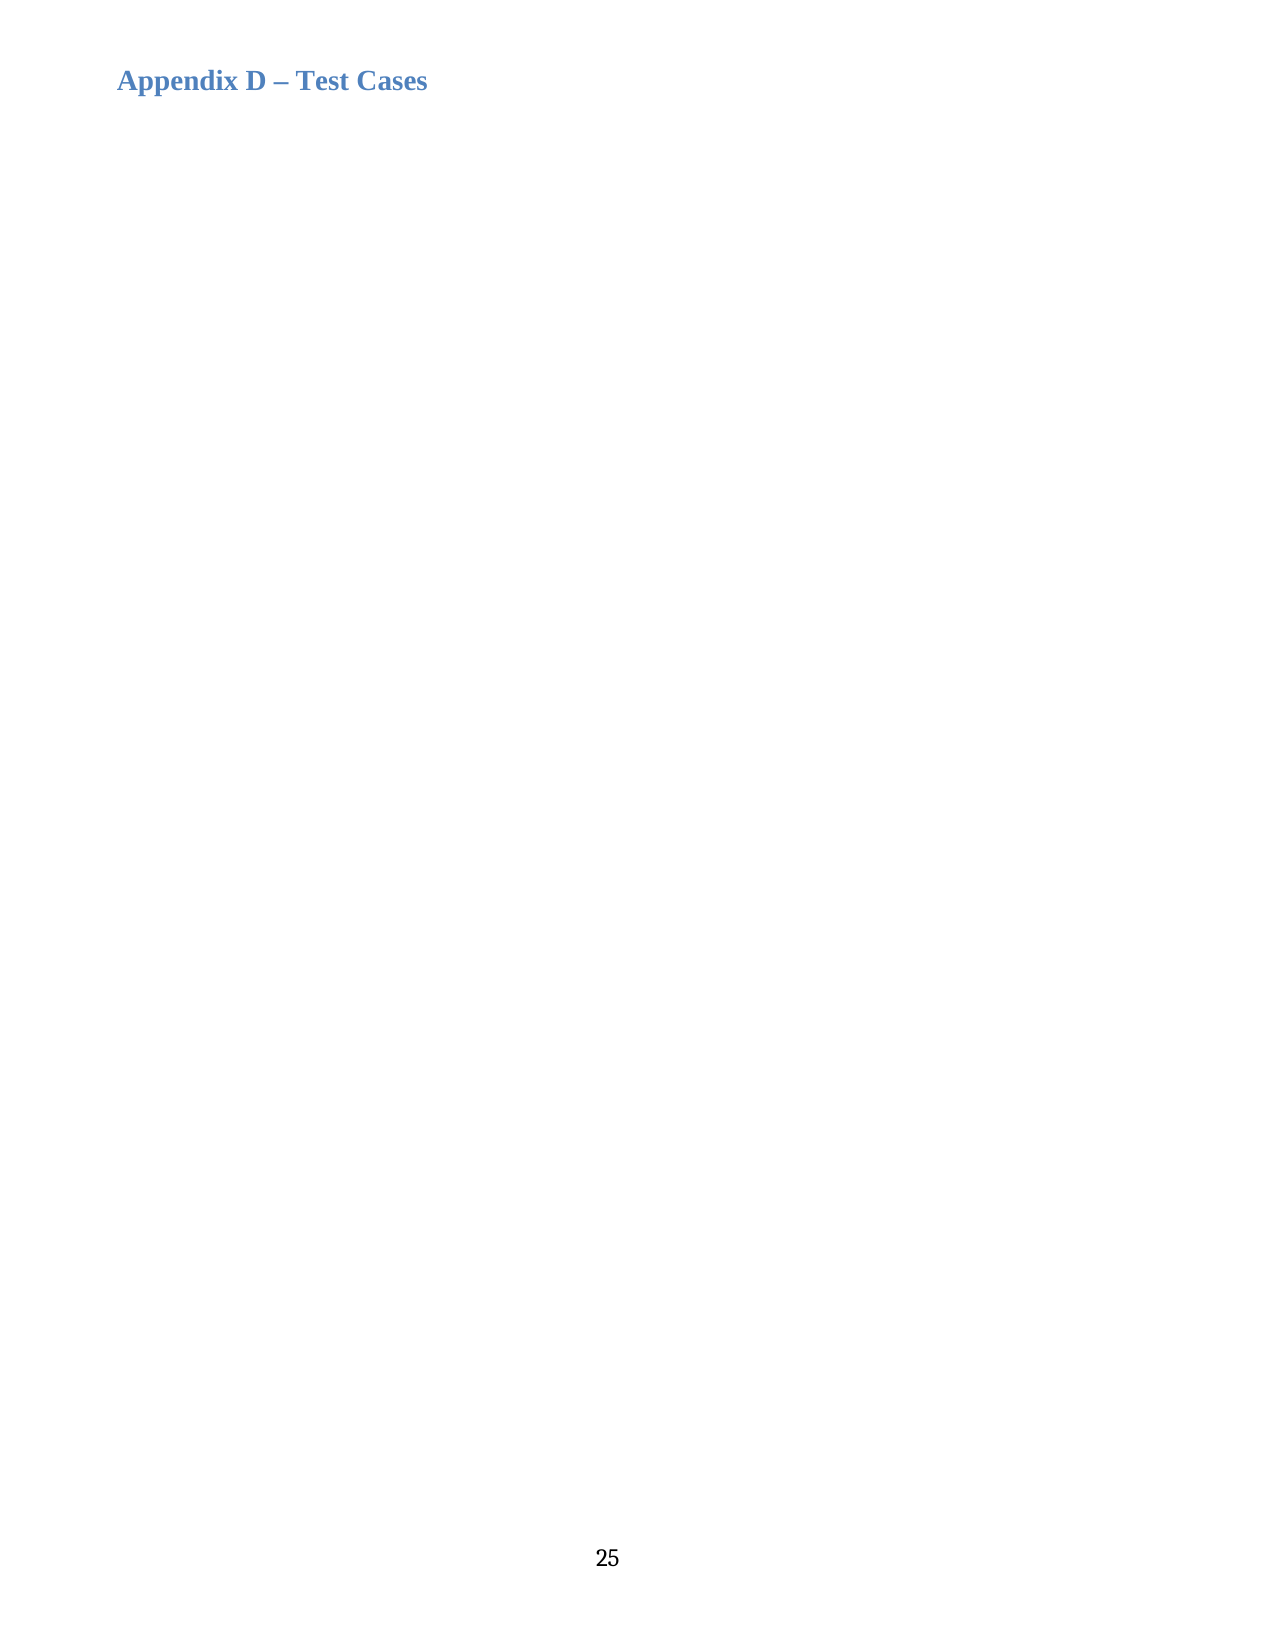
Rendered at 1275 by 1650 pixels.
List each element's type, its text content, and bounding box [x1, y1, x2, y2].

text Appendix D – Test Cases [117, 63, 1097, 97]
